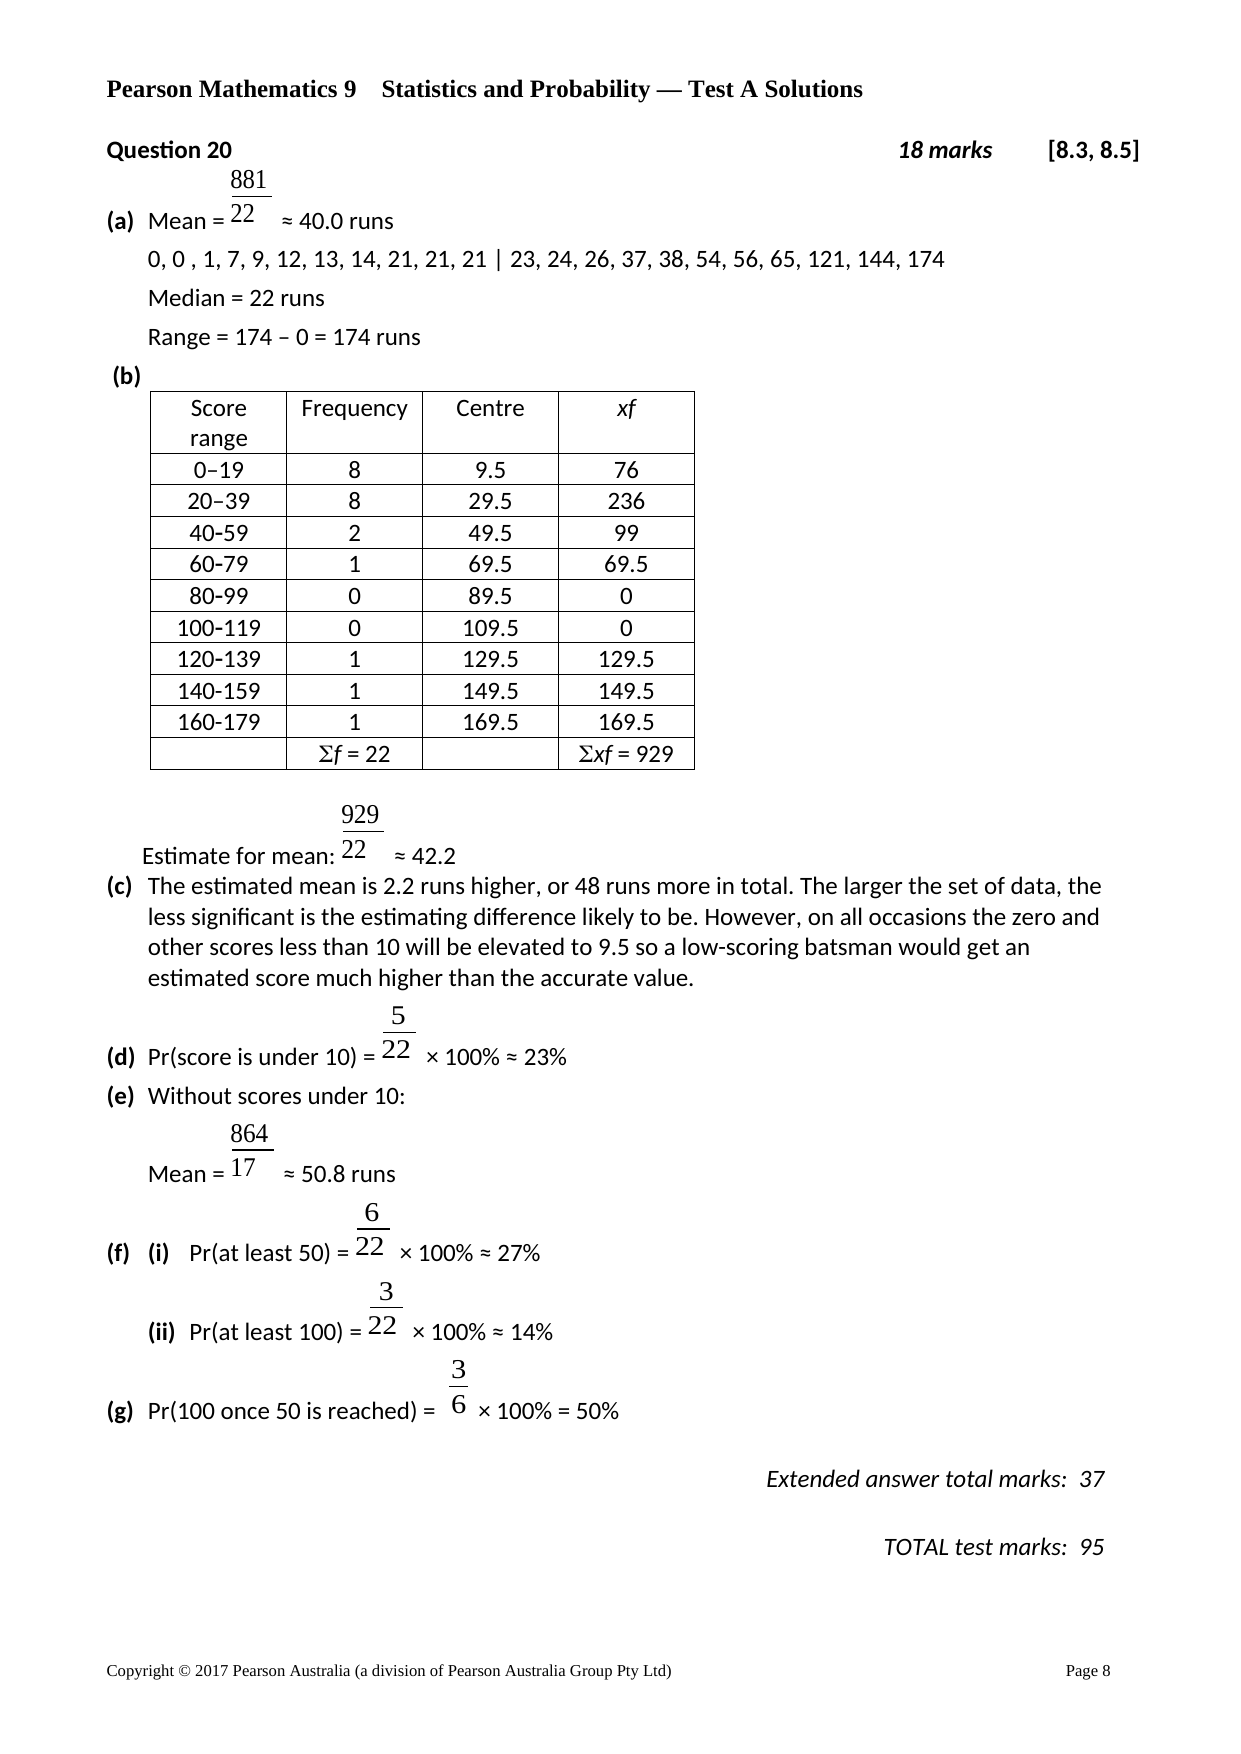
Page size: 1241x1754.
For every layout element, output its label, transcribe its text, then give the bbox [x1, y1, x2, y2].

table_cell 160-179 [151, 706, 286, 737]
table_cell 100119 [151, 612, 286, 642]
table_header xf [559, 392, 694, 453]
table_cell 0 [287, 612, 422, 642]
table_cell 129.5 [423, 643, 558, 674]
table_header Centre [423, 392, 558, 453]
table_cell 69.5 [559, 549, 694, 579]
table_header Score range [151, 392, 286, 453]
table_cell 1 [287, 706, 422, 737]
text (b) [106, 360, 1134, 391]
text (c) The estimated mean is 2.2 runs higher, or 48 runs more in total. The larger the set of data, the less significant is the estimating difference likely to be. However, on all occasions the zero and other scores less than 10 will be elevated to 9.5 so a low-scoring batsman would get an estimated score much higher than the accurate value. [106, 871, 1134, 993]
table_cell 0 [287, 580, 422, 611]
text Extended answer total marks: 37 [106, 1463, 1104, 1494]
table_cell 1 [287, 549, 422, 579]
table_cell 2 [287, 517, 422, 547]
text (f) (i) Pr(at least 50) = × 100% ≈ 27% [106, 1197, 1134, 1268]
table_cell 9.5 [423, 454, 558, 484]
table_cell 1 [287, 643, 422, 674]
text (d) Pr(score is under 10) = × 100% ≈ 23% [106, 1001, 1134, 1071]
table_cell 29.5 [423, 485, 558, 516]
table_cell [151, 738, 286, 768]
table_cell 6079 [151, 549, 286, 579]
table_cell 99 [559, 517, 694, 547]
table_cell 0 [559, 612, 694, 642]
text (a) Mean = ≈ 40.0 runs [106, 165, 1134, 235]
table_cell 129.5 [559, 643, 694, 674]
text Estimate for mean: ≈ 42.2 [142, 800, 1134, 871]
table_cell f = 22 [287, 738, 422, 768]
table_cell 169.5 [423, 706, 558, 737]
table_header Frequency [287, 392, 422, 453]
table_cell 4059 [151, 517, 286, 547]
table_cell 1 [287, 675, 422, 705]
text (e) Without scores under 10: [106, 1080, 1134, 1110]
table_cell 49.5 [423, 517, 558, 547]
table_cell 109.5 [423, 612, 558, 642]
table_cell 89.5 [423, 580, 558, 611]
table_cell 236 [559, 485, 694, 516]
table_cell 149.5 [423, 675, 558, 705]
text Mean = ≈ 50.8 runs [106, 1119, 1134, 1189]
table_cell 20–39 [151, 485, 286, 516]
table_cell [423, 738, 558, 768]
table_cell 0–19 [151, 454, 286, 484]
table_cell 0 [559, 580, 694, 611]
table_cell 69.5 [423, 549, 558, 579]
table_cell 76 [559, 454, 694, 484]
table_cell 8 [287, 454, 422, 484]
text Median = 22 runs [106, 282, 1134, 313]
table_cell xf = 929 [559, 738, 694, 768]
table_cell 8 [287, 485, 422, 516]
table_cell 120139 [151, 643, 286, 674]
text (g) Pr(100 once 50 is reached) = × 100% = 50% [106, 1355, 1134, 1426]
table_cell 140-159 [151, 675, 286, 705]
table_cell 149.5 [559, 675, 694, 705]
text (ii) Pr(at least 100) = × 100% ≈ 14% [148, 1276, 1134, 1347]
table_cell 8099 [151, 580, 286, 611]
table_cell 169.5 [559, 706, 694, 737]
text 0, 0 , 1, 7, 9, 12, 13, 14, 21, 21, 21 | 23, 24, 26, 37, 38, 54, 56, 65, 121, 144, 174 [106, 244, 1134, 274]
subtitle Question 20 18 marks [8.3, 8.5] [106, 134, 1134, 165]
text TOTAL test marks: 95 [106, 1531, 1104, 1562]
text Range = 174 – 0 = 174 runs [106, 321, 1134, 352]
